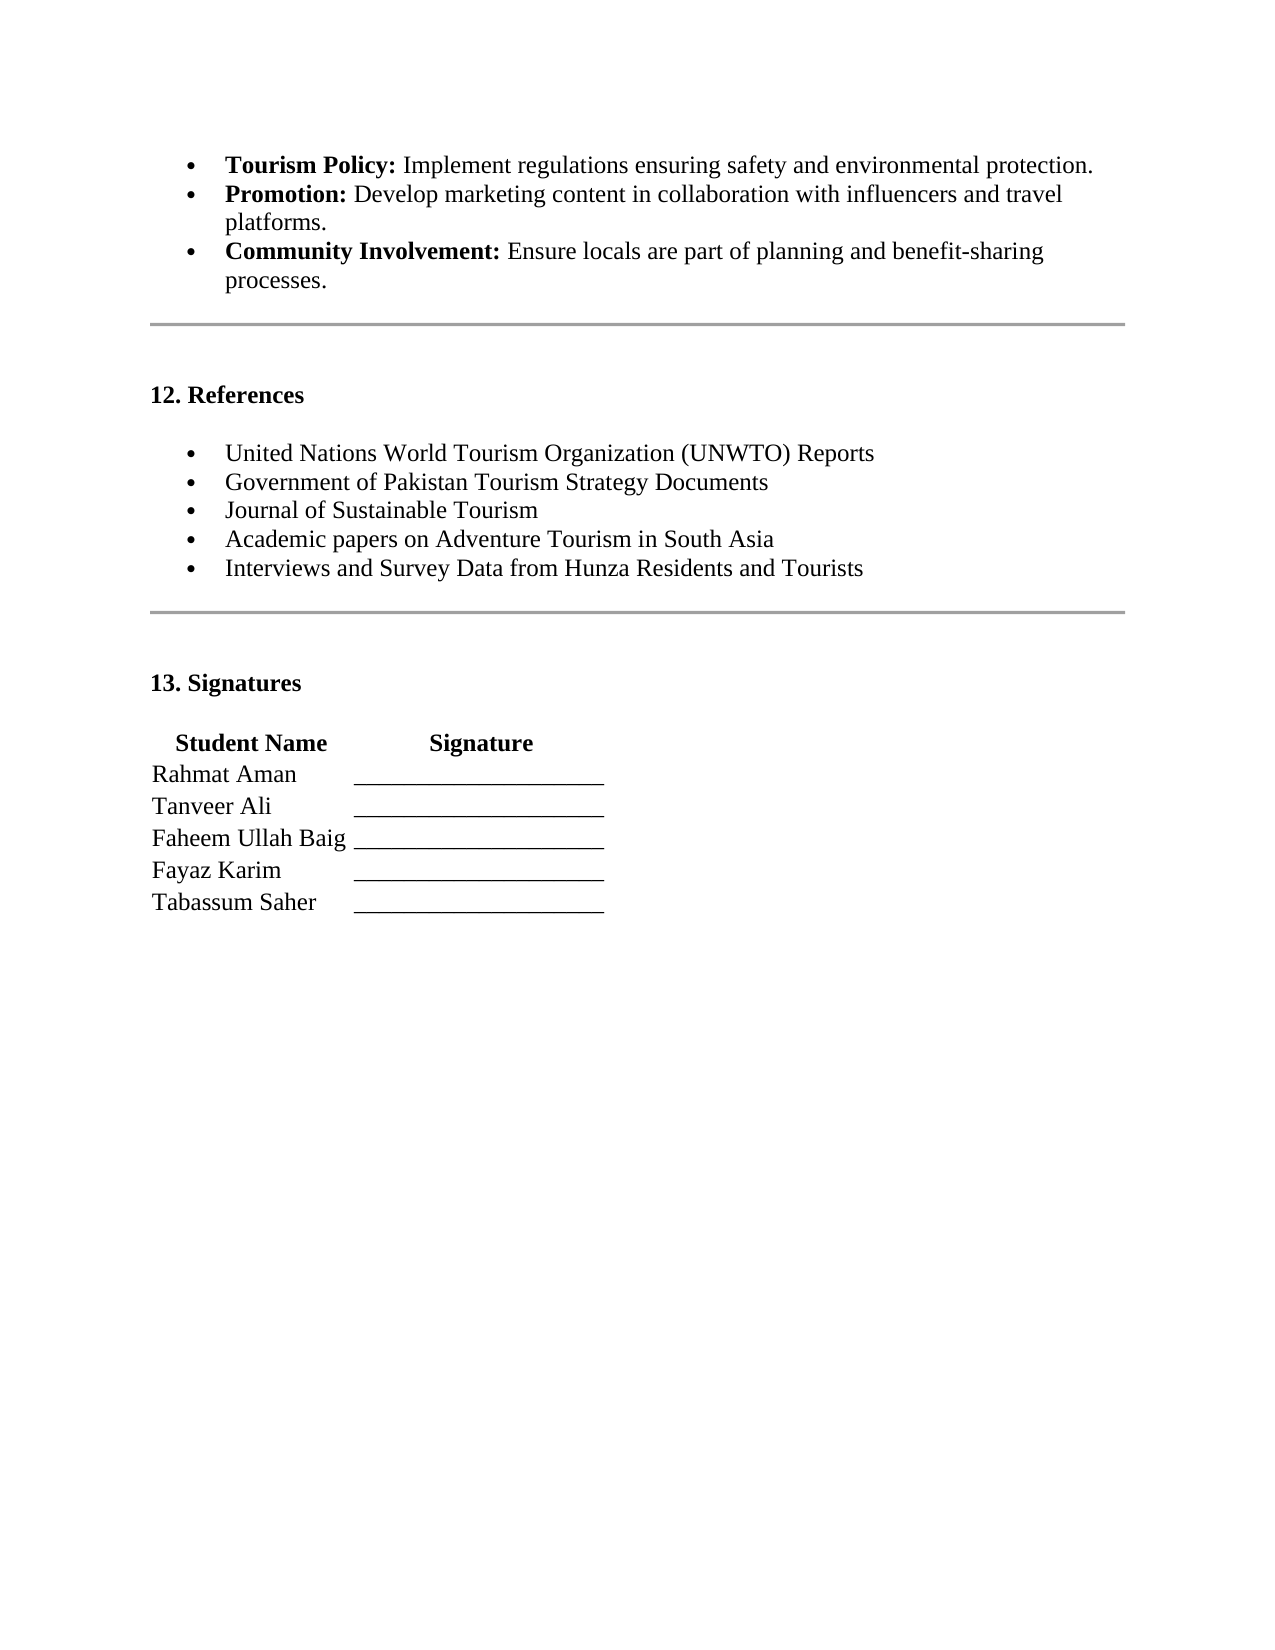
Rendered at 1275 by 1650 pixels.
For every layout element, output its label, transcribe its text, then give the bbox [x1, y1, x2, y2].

list Government of Pakistan Tourism Strategy Documents [187, 467, 1125, 496]
table_header Signature [352, 726, 610, 758]
table_cell ____________________ [352, 790, 610, 822]
table_cell ____________________ [352, 885, 610, 917]
table_cell Tabassum Saher [150, 885, 352, 917]
table_cell Fayaz Karim [150, 854, 352, 885]
table_cell ____________________ [352, 822, 610, 853]
table_cell Tanveer Ali [150, 790, 352, 822]
list United Nations World Tourism Organization (UNWTO) Reports [187, 438, 1125, 467]
table_cell ____________________ [352, 758, 610, 790]
table_cell Faheem Ullah Baig [150, 822, 352, 853]
table_cell Rahmat Aman [150, 758, 352, 790]
list Academic papers on Adventure Tourism in South Asia [187, 524, 1125, 553]
list Promotion: Develop marketing content in collaboration with influencers and travel platforms. [187, 179, 1125, 236]
table_cell ____________________ [352, 854, 610, 885]
list Tourism Policy: Implement regulations ensuring safety and environmental protection. [187, 150, 1125, 179]
list Interviews and Survey Data from Hunza Residents and Tourists [187, 553, 1125, 582]
list Journal of Sustainable Tourism [187, 496, 1125, 524]
table_header Student Name [150, 726, 352, 758]
text 12. References [150, 380, 1125, 409]
list Community Involvement: Ensure locals are part of planning and benefit-sharing processes. [187, 236, 1125, 294]
text 13. Signatures [150, 668, 1125, 697]
